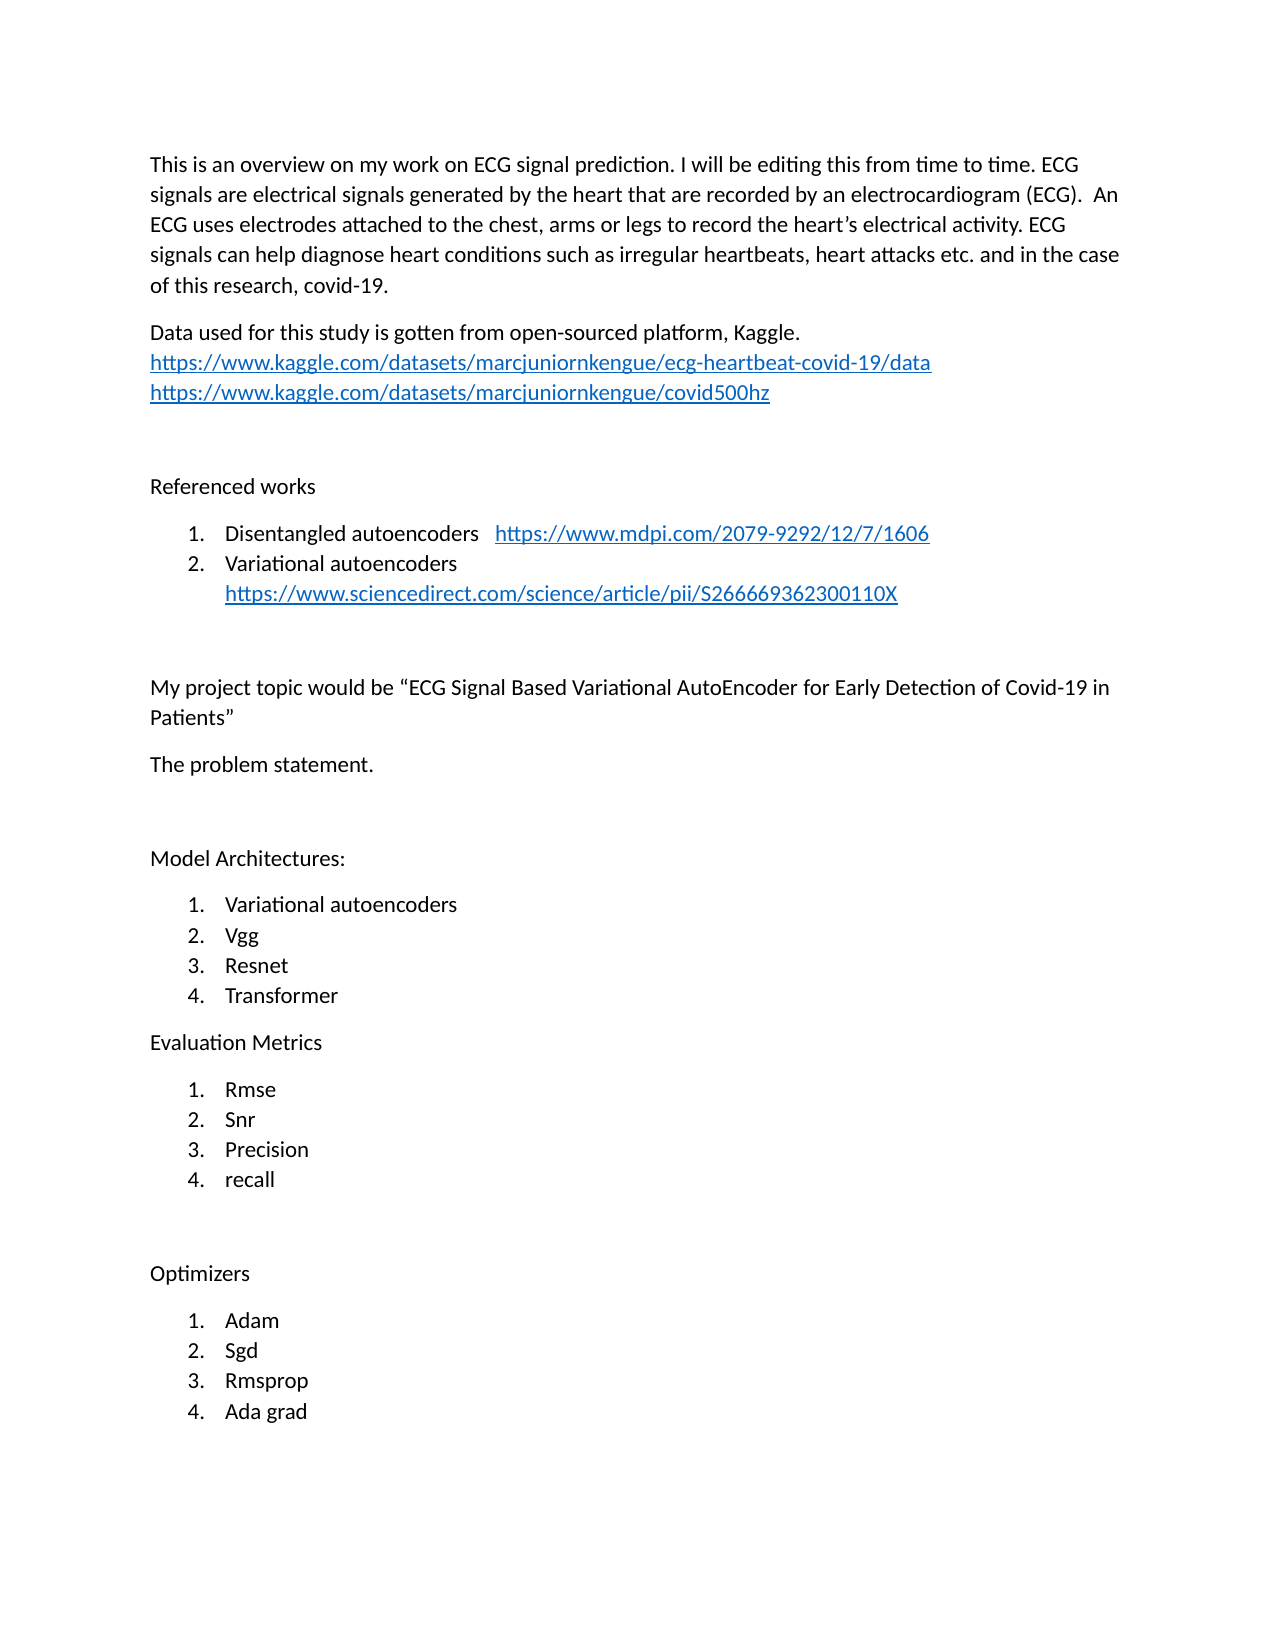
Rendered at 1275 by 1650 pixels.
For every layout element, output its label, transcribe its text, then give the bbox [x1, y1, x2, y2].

list Transformer [187, 981, 1125, 1009]
text My project topic would be “ECG Signal Based Variational AutoEncoder for Early Detection of Covid-19 in Patients” [150, 673, 1125, 731]
list Rmsprop [187, 1367, 1125, 1395]
list Snr [187, 1105, 1125, 1133]
text This is an overview on my work on ECG signal prediction. I will be editing this from time to time. ECG signals are electrical signals generated by the heart that are recorded by an electrocardiogram (ECG). An ECG uses electrodes attached to the chest, arms or legs to record the heart’s electrical activity. ECG signals can help diagnose heart conditions such as irregular heartbeats, heart attacks etc. and in the case of this research, covid-19. [150, 150, 1125, 299]
list Adam [187, 1306, 1125, 1334]
list Resnet [187, 951, 1125, 979]
list Ada grad [187, 1397, 1125, 1425]
list Disentangled autoencoders https://www.mdpi.com/2079-9292/12/7/1606 [187, 519, 1125, 547]
list Variational autoencoders [187, 891, 1125, 919]
list recall [187, 1166, 1125, 1194]
text Referenced works [150, 472, 1125, 500]
text Model Architectures: [150, 844, 1125, 872]
list Sgd [187, 1336, 1125, 1364]
list Precision [187, 1135, 1125, 1163]
text Optimizers [150, 1259, 1125, 1287]
list Variational autoencoders https://www.sciencedirect.com/science/article/pii/S266669362300110X [187, 549, 1125, 607]
text Evaluation Metrics [150, 1028, 1125, 1056]
text Data used for this study is gotten from open-sourced platform, Kaggle. https://www.kaggle.com/datasets/marcjuniornkengue/ecg-heartbeat-covid-19/data https://www.kaggle.com/datasets/marcjuniornkengue/covid500hz [150, 318, 1125, 406]
list Vgg [187, 921, 1125, 949]
text The problem statement. [150, 750, 1125, 778]
list Rmse [187, 1075, 1125, 1103]
